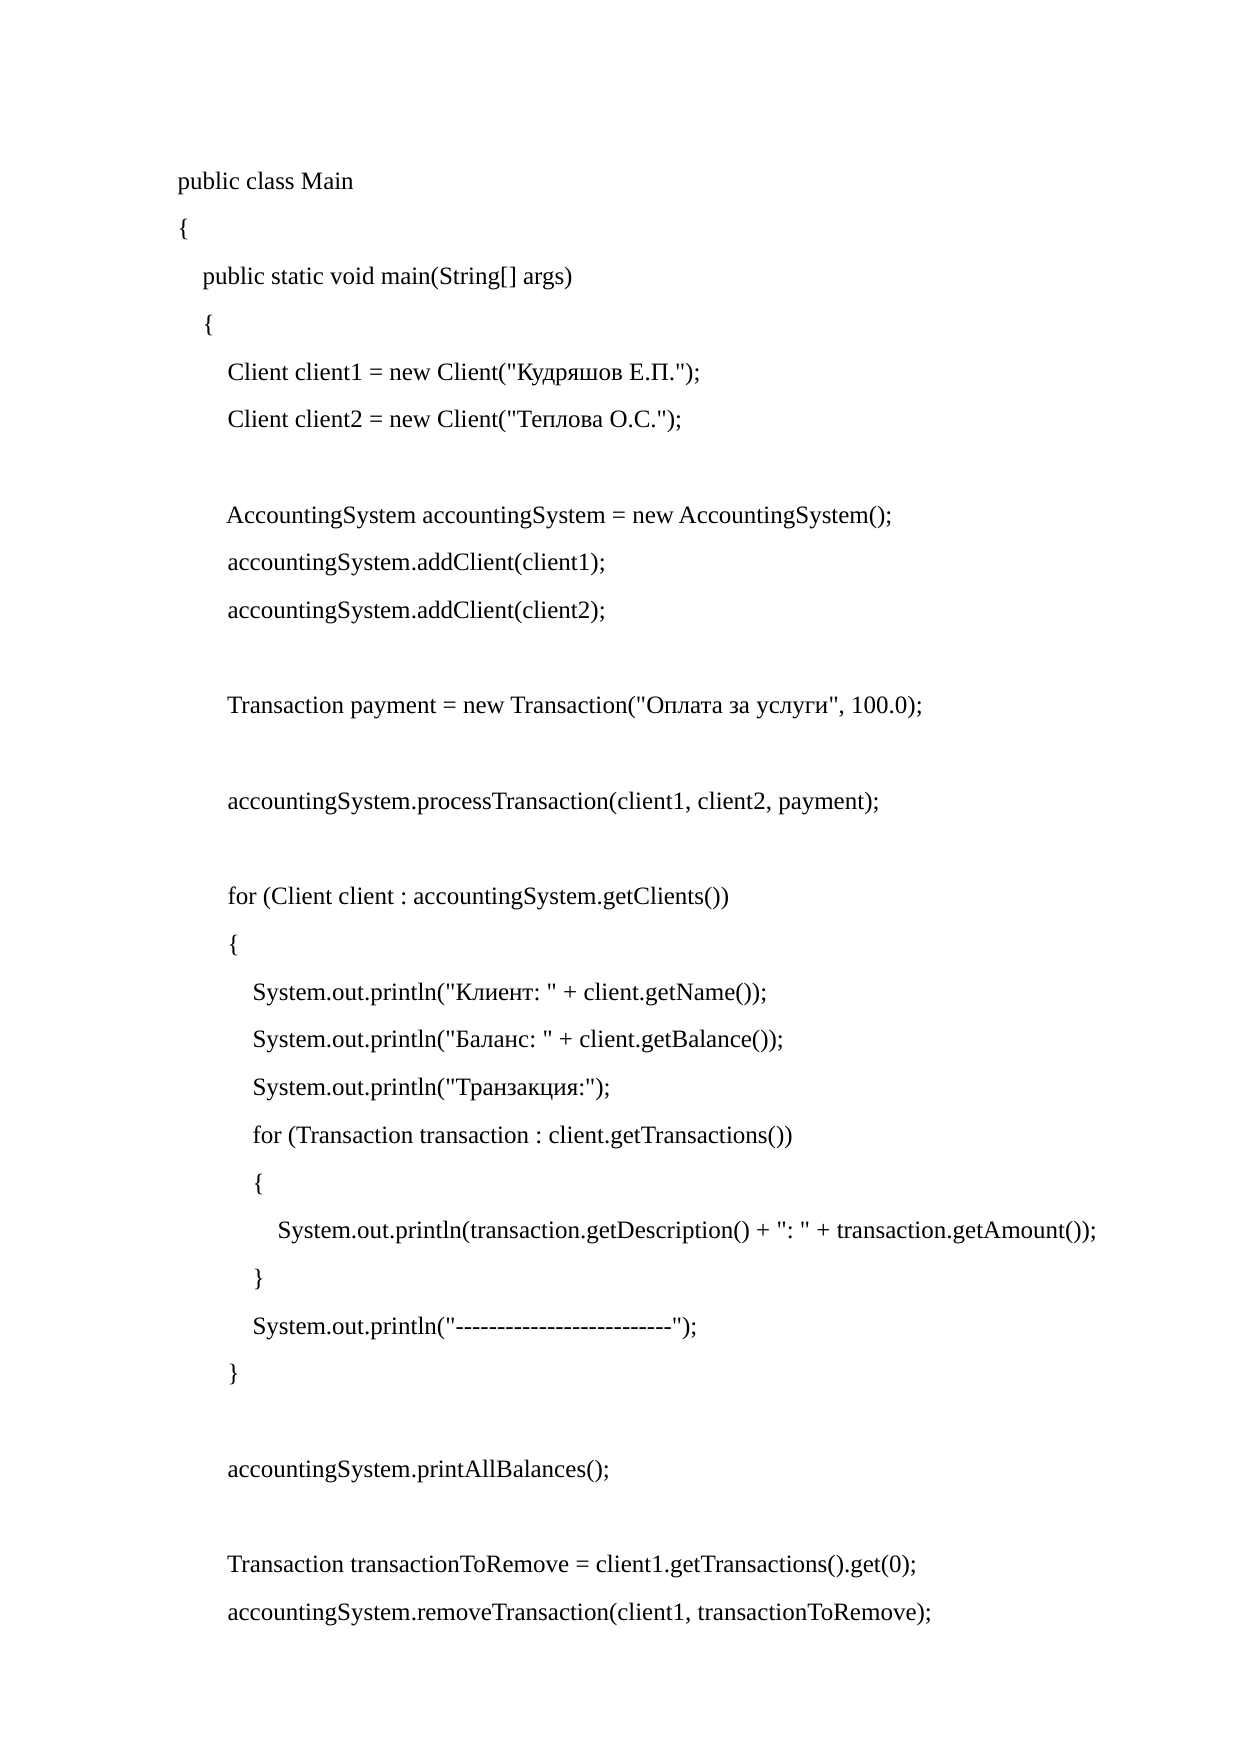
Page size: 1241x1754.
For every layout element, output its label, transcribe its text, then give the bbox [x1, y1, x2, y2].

text System.out.println("Клиент: " + client.getName()); [177, 977, 1152, 1006]
text public class Main [177, 166, 1152, 194]
text Transaction payment = new Transaction("Оплата за услуги", 100.0); [177, 691, 1152, 719]
text for (Transaction transaction : client.getTransactions()) [177, 1120, 1152, 1149]
text System.out.println("Баланс: " + client.getBalance()); [177, 1024, 1152, 1053]
text } [177, 1263, 1152, 1292]
text System.out.println("--------------------------"); [177, 1311, 1152, 1339]
text { [177, 309, 1152, 338]
text { [177, 1168, 1152, 1196]
text accountingSystem.printAllBalances(); [177, 1454, 1152, 1483]
text accountingSystem.addClient(client2); [177, 595, 1152, 624]
text System.out.println(transaction.getDescription() + ": " + transaction.getAmount()); [177, 1215, 1152, 1244]
text { [177, 929, 1152, 958]
text public static void main(String[] args) [177, 261, 1152, 290]
text for (Client client : accountingSystem.getClients()) [177, 881, 1152, 910]
text { [177, 213, 1152, 242]
text accountingSystem.removeTransaction(client1, transactionToRemove); [177, 1597, 1152, 1626]
text Transaction transactionToRemove = client1.getTransactions().get(0); [177, 1549, 1152, 1578]
text Client client1 = new Client("Кудряшов Е.П."); [177, 357, 1152, 385]
text AccountingSystem accountingSystem = new AccountingSystem(); [177, 500, 1152, 528]
text System.out.println("Транзакция:"); [177, 1072, 1152, 1101]
text } [177, 1358, 1152, 1387]
text accountingSystem.addClient(client1); [177, 547, 1152, 576]
text accountingSystem.processTransaction(client1, client2, payment); [177, 786, 1152, 815]
text Client client2 = new Client("Теплова О.С."); [177, 404, 1152, 433]
